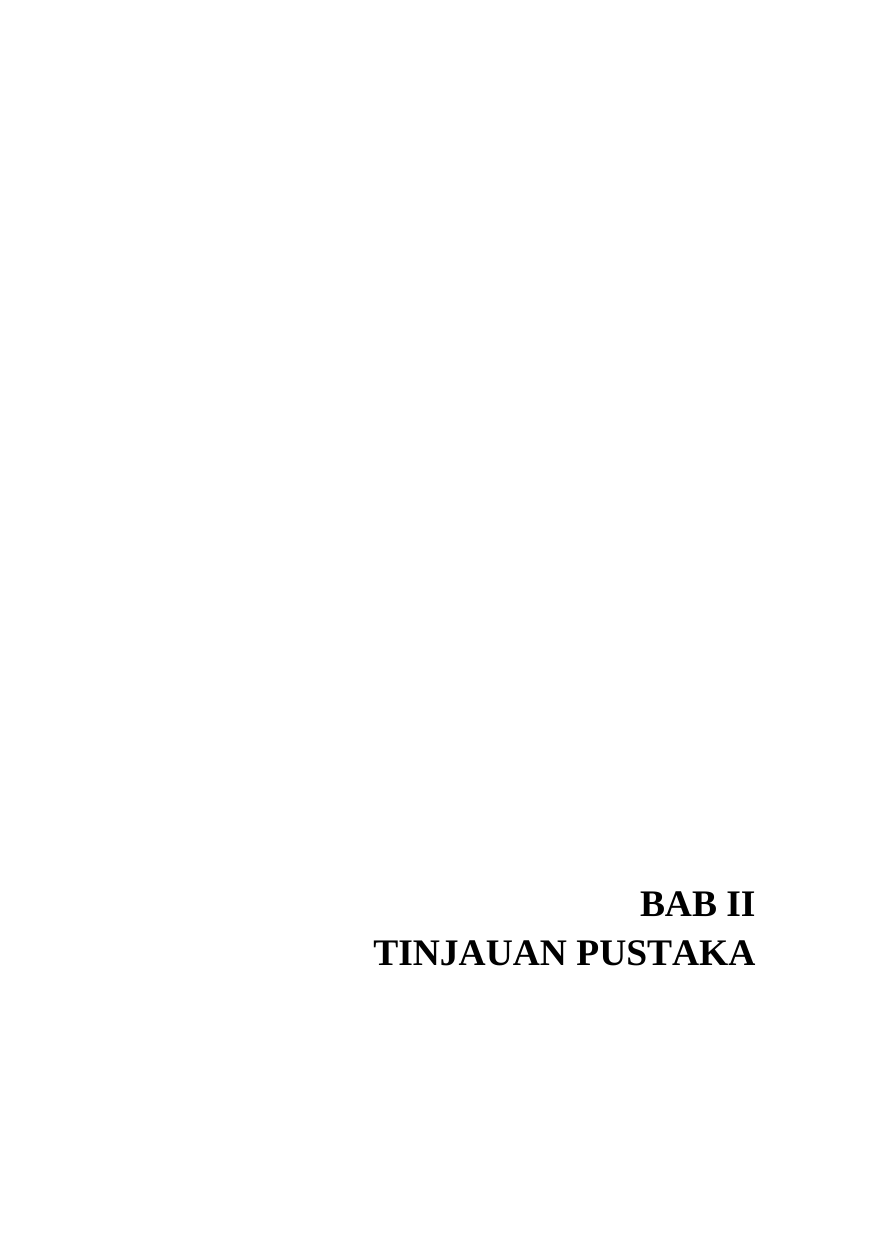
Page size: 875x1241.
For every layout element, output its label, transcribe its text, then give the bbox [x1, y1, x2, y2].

text BAB II [194, 881, 755, 924]
text TINJAUAN PUSTAKA [194, 931, 755, 974]
